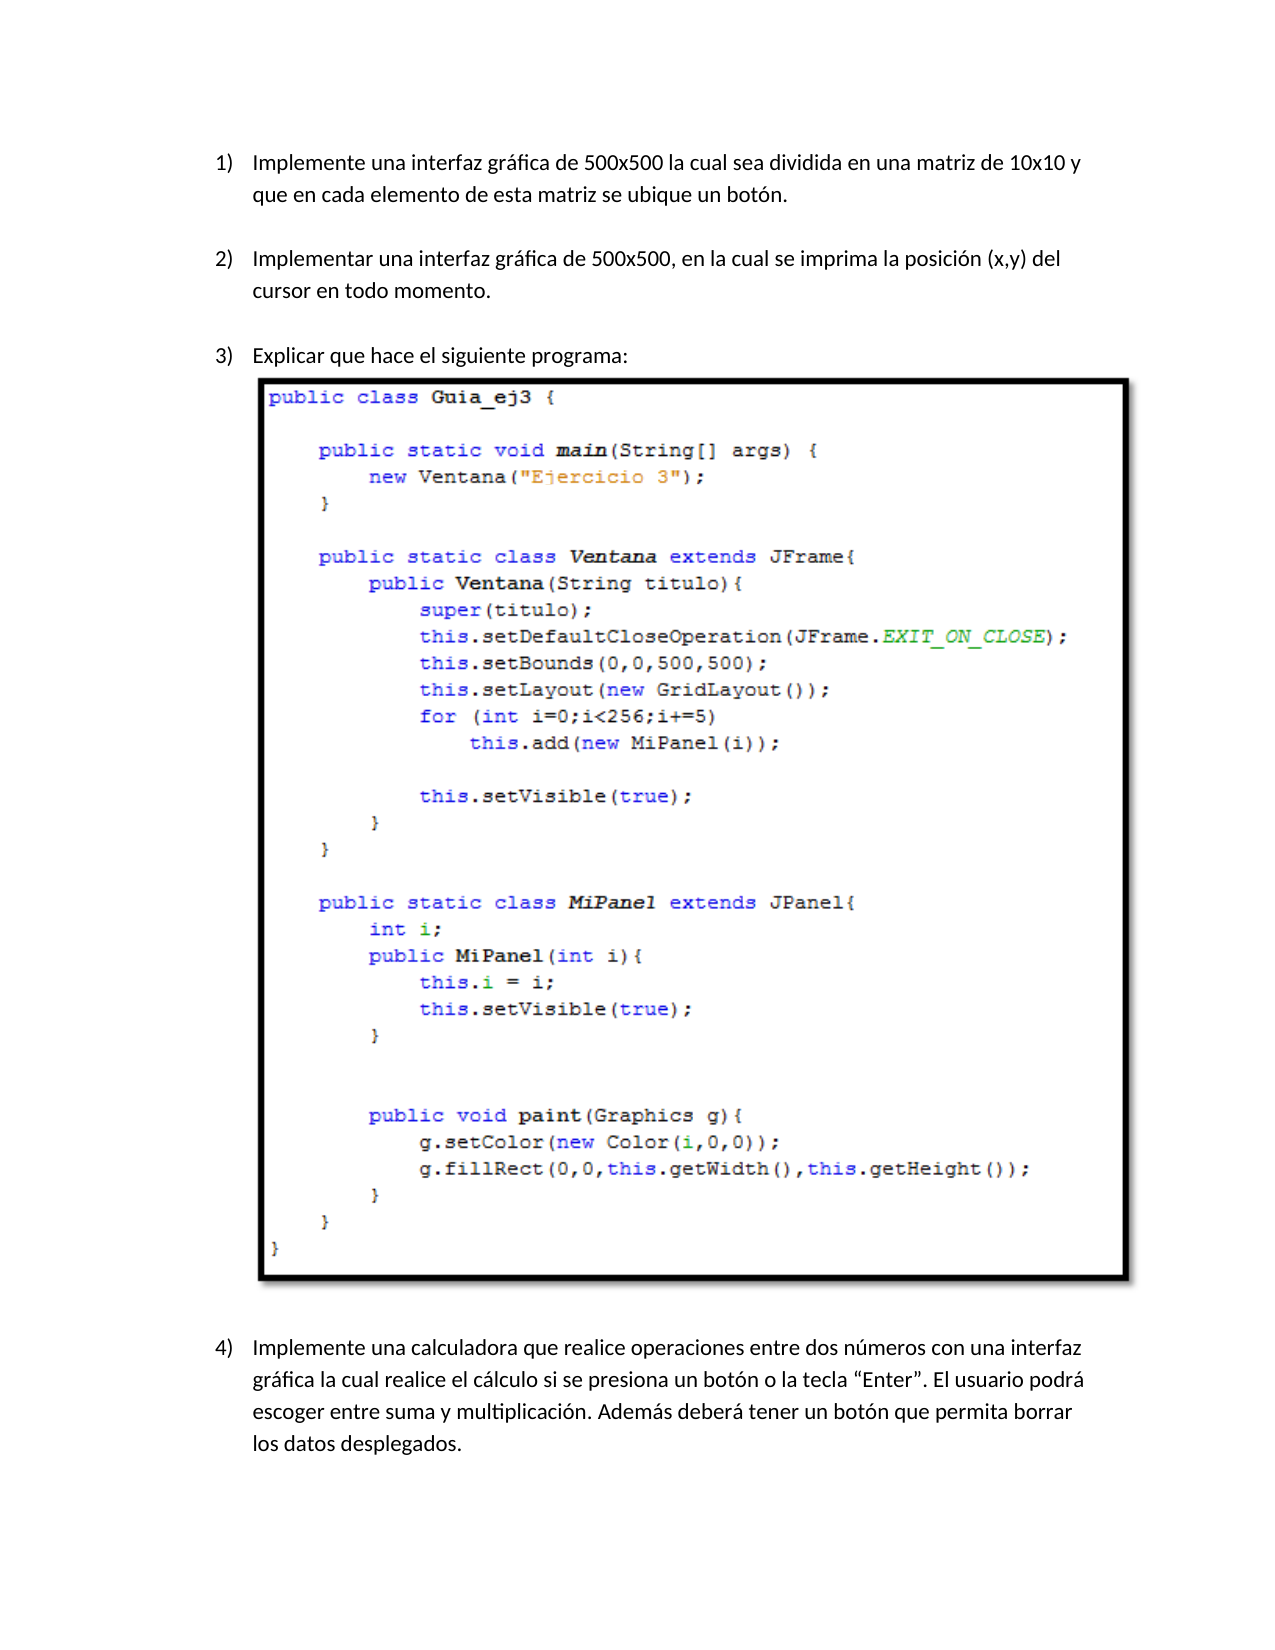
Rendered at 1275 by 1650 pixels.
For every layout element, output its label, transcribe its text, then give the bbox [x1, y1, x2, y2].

list Implemente una interfaz gráfica de 500x500 la cual sea dividida en una matriz de 10x10 y que en cada elemento de esta matriz se ubique un botón. [215, 148, 1098, 208]
list Implementar una interfaz gráfica de 500x500, en la cual se imprima la posición (x,y) del cursor en todo momento. [215, 244, 1098, 304]
picture [252, 372, 1148, 1297]
list Implemente una calculadora que realice operaciones entre dos números con una interfaz gráfica la cual realice el cálculo si se presiona un botón o la tecla “Enter”. El usuario podrá escoger entre suma y multiplicación. Además deberá tener un botón que permita borrar los datos desplegados. [215, 1333, 1098, 1457]
